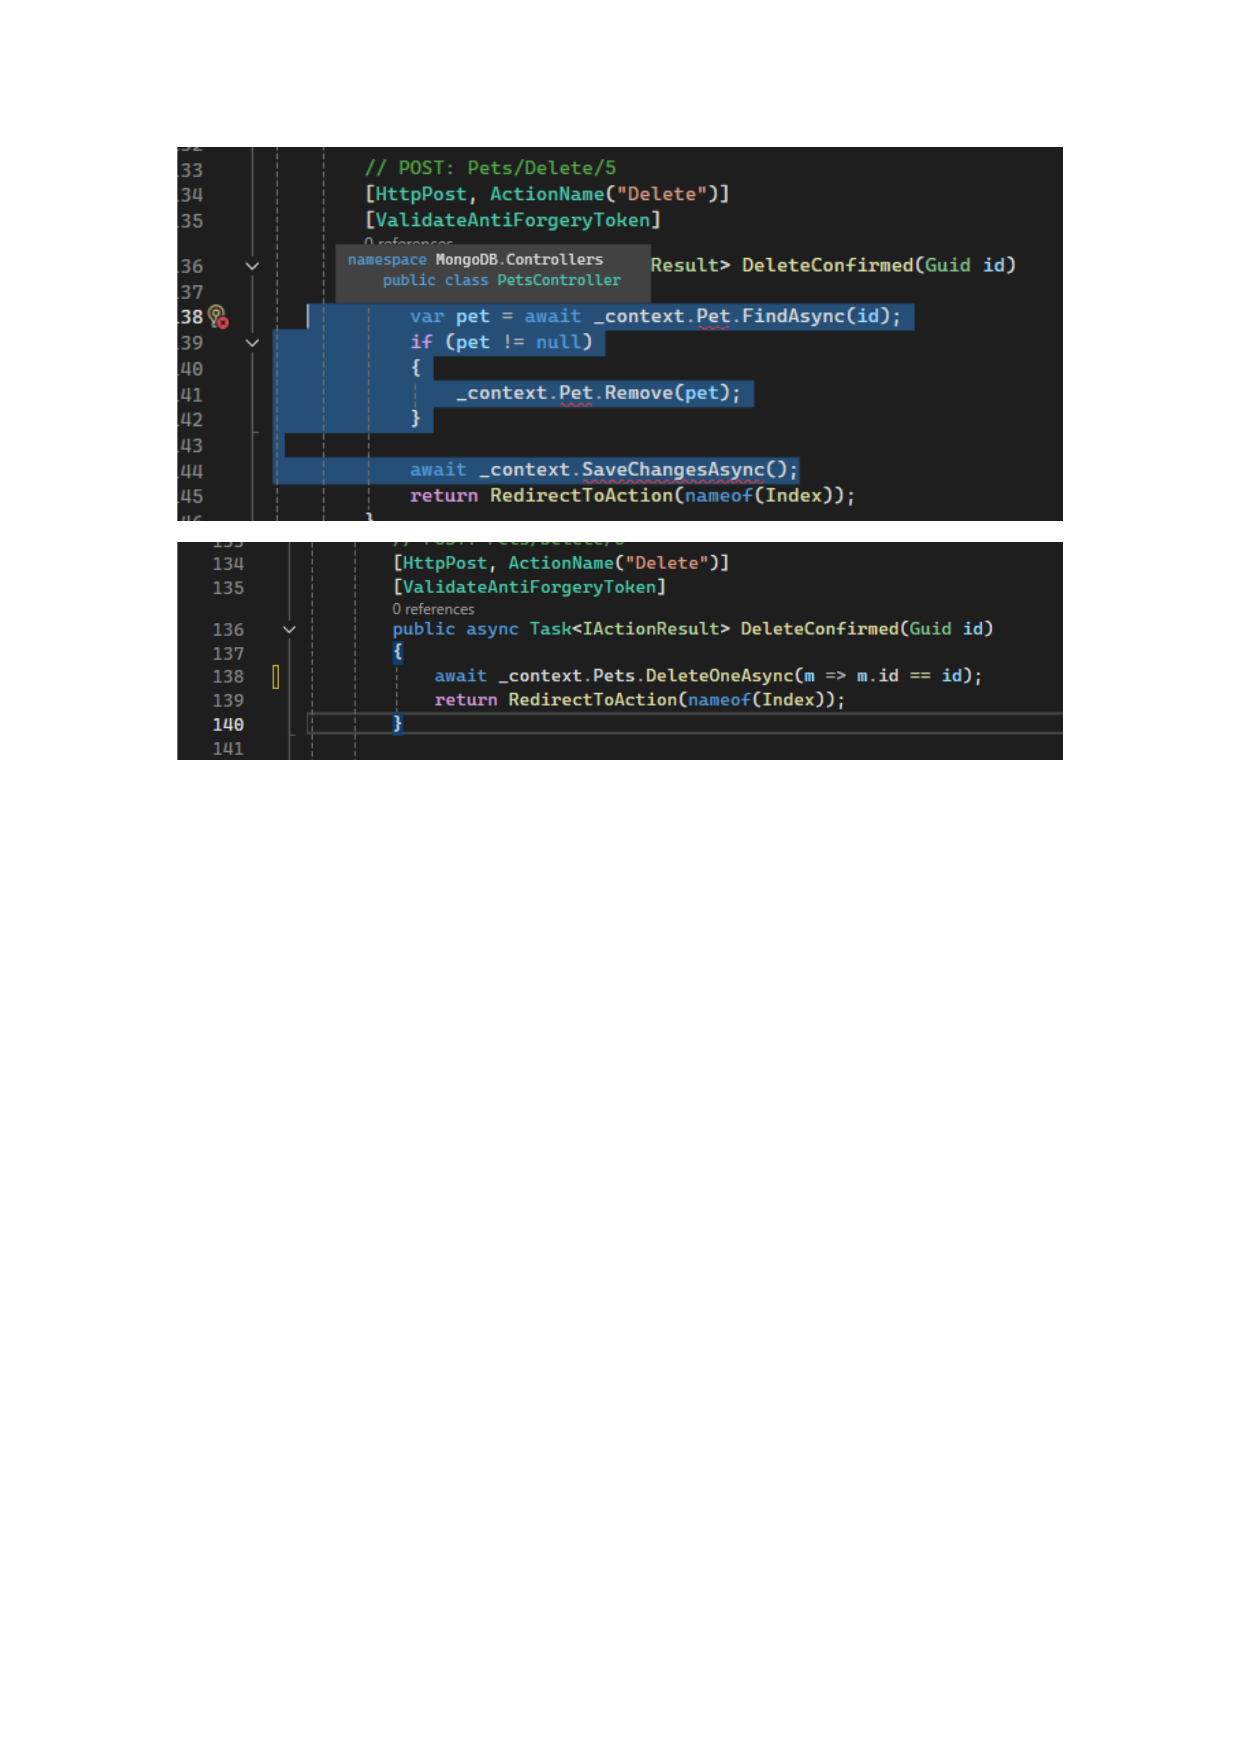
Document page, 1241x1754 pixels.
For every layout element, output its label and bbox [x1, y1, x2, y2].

picture [177, 542, 1063, 760]
picture [177, 147, 1063, 521]
